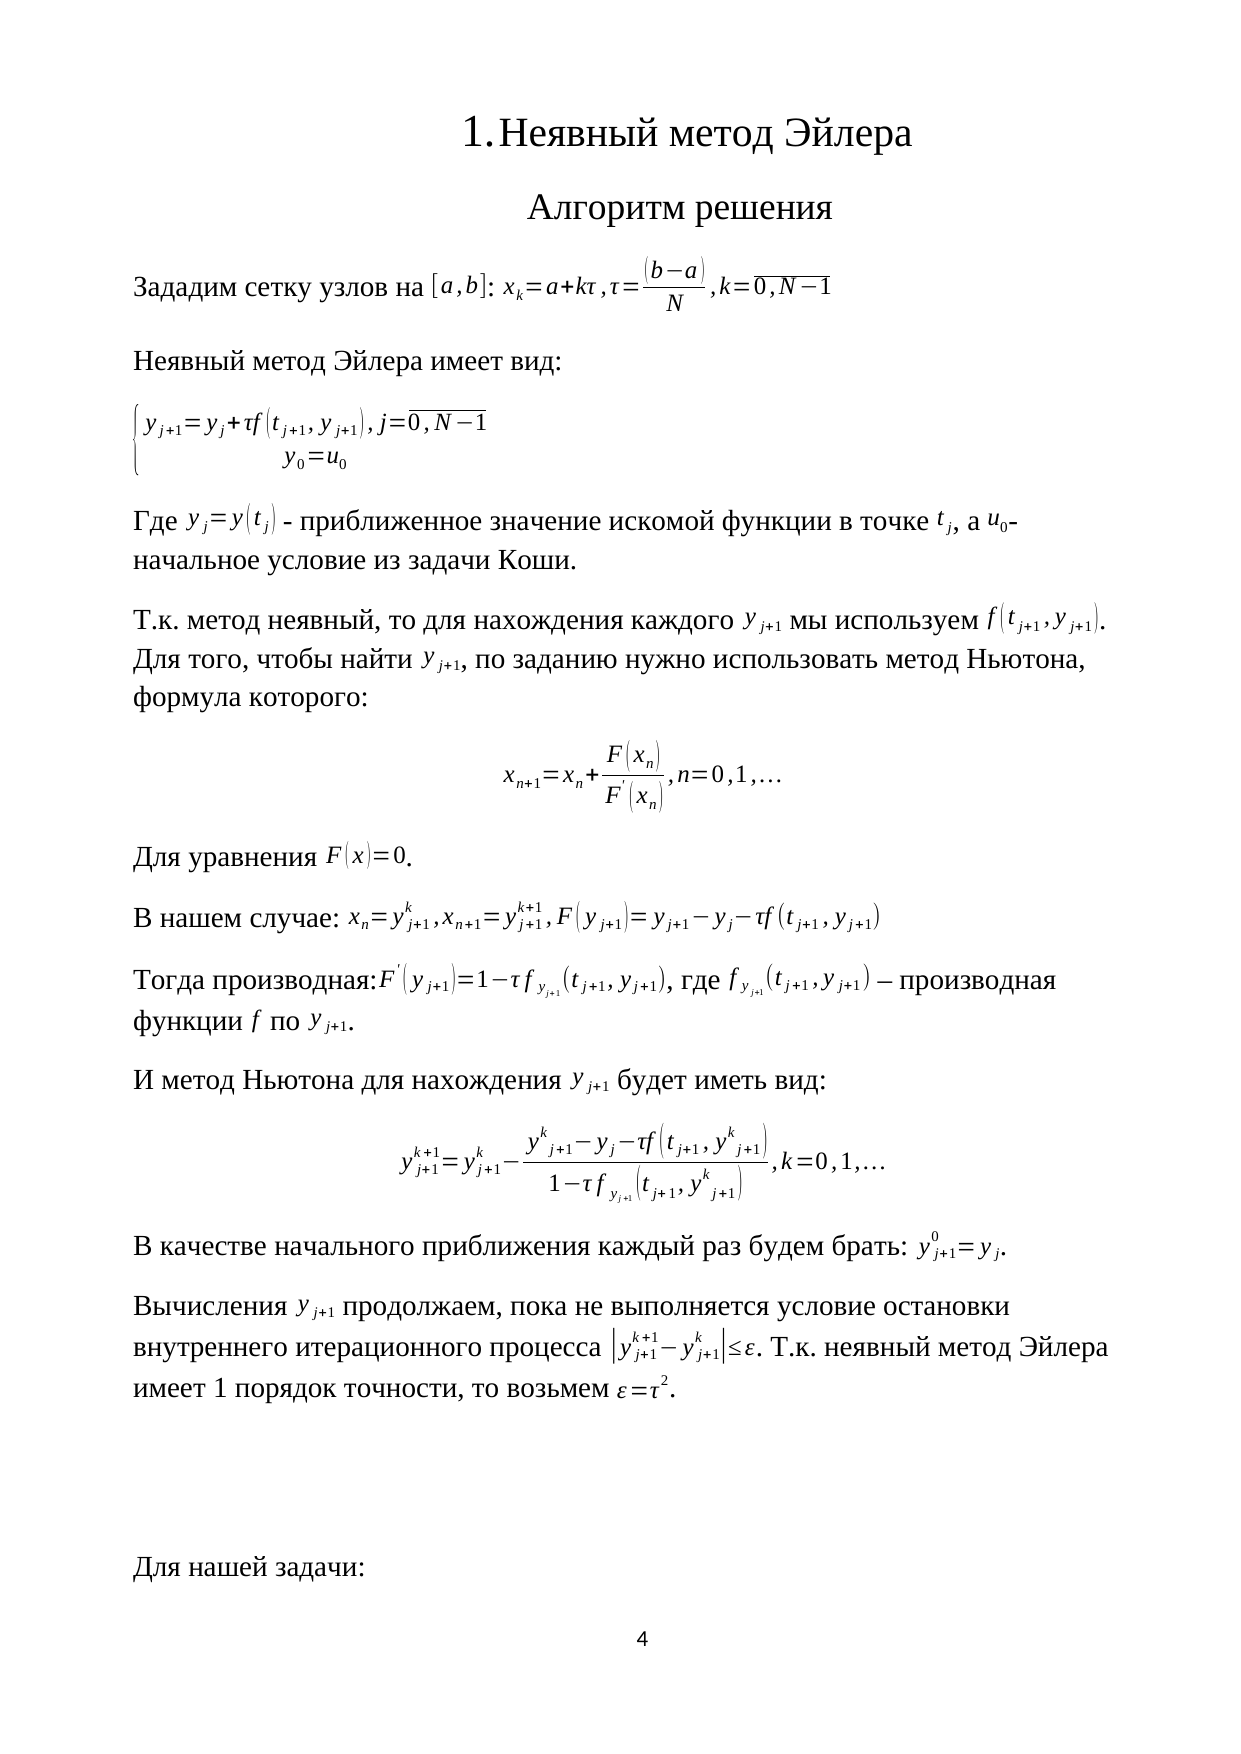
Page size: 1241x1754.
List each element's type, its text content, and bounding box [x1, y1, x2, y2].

text Вычисления продолжаем, пока не выполняется условие остановки внутреннего итерационного процесса . Т.к. неявный метод Эйлера имеет 1 порядок точности, то возьмем . [133, 1288, 1152, 1404]
text Для уравнения . [133, 839, 1152, 872]
text Для нашей задачи: [133, 1549, 1152, 1582]
text Зададим сетку узлов на : [133, 255, 1152, 317]
text Неявный метод Эйлера имеет вид: [133, 343, 1152, 377]
list Алгоритм решения [208, 185, 1152, 228]
text В нашем случае: [133, 898, 1152, 935]
text Т.к. метод неявный, то для нахождения каждого мы используем . Для того, чтобы найти , по заданию нужно использовать метод Ньютона, формула которого: [133, 601, 1152, 713]
text Где - приближенное значение искомой функции в точке , а - начальное условие из задачи Коши. [133, 502, 1152, 576]
text И метод Ньютона для нахождения будет иметь вид: [133, 1062, 1152, 1096]
text В качестве начального приближения каждый раз будем брать: . [133, 1228, 1152, 1263]
subtitle Неявный метод Эйлера [222, 103, 1152, 156]
text Тогда производная:, где – производная функции по . [133, 961, 1152, 1036]
